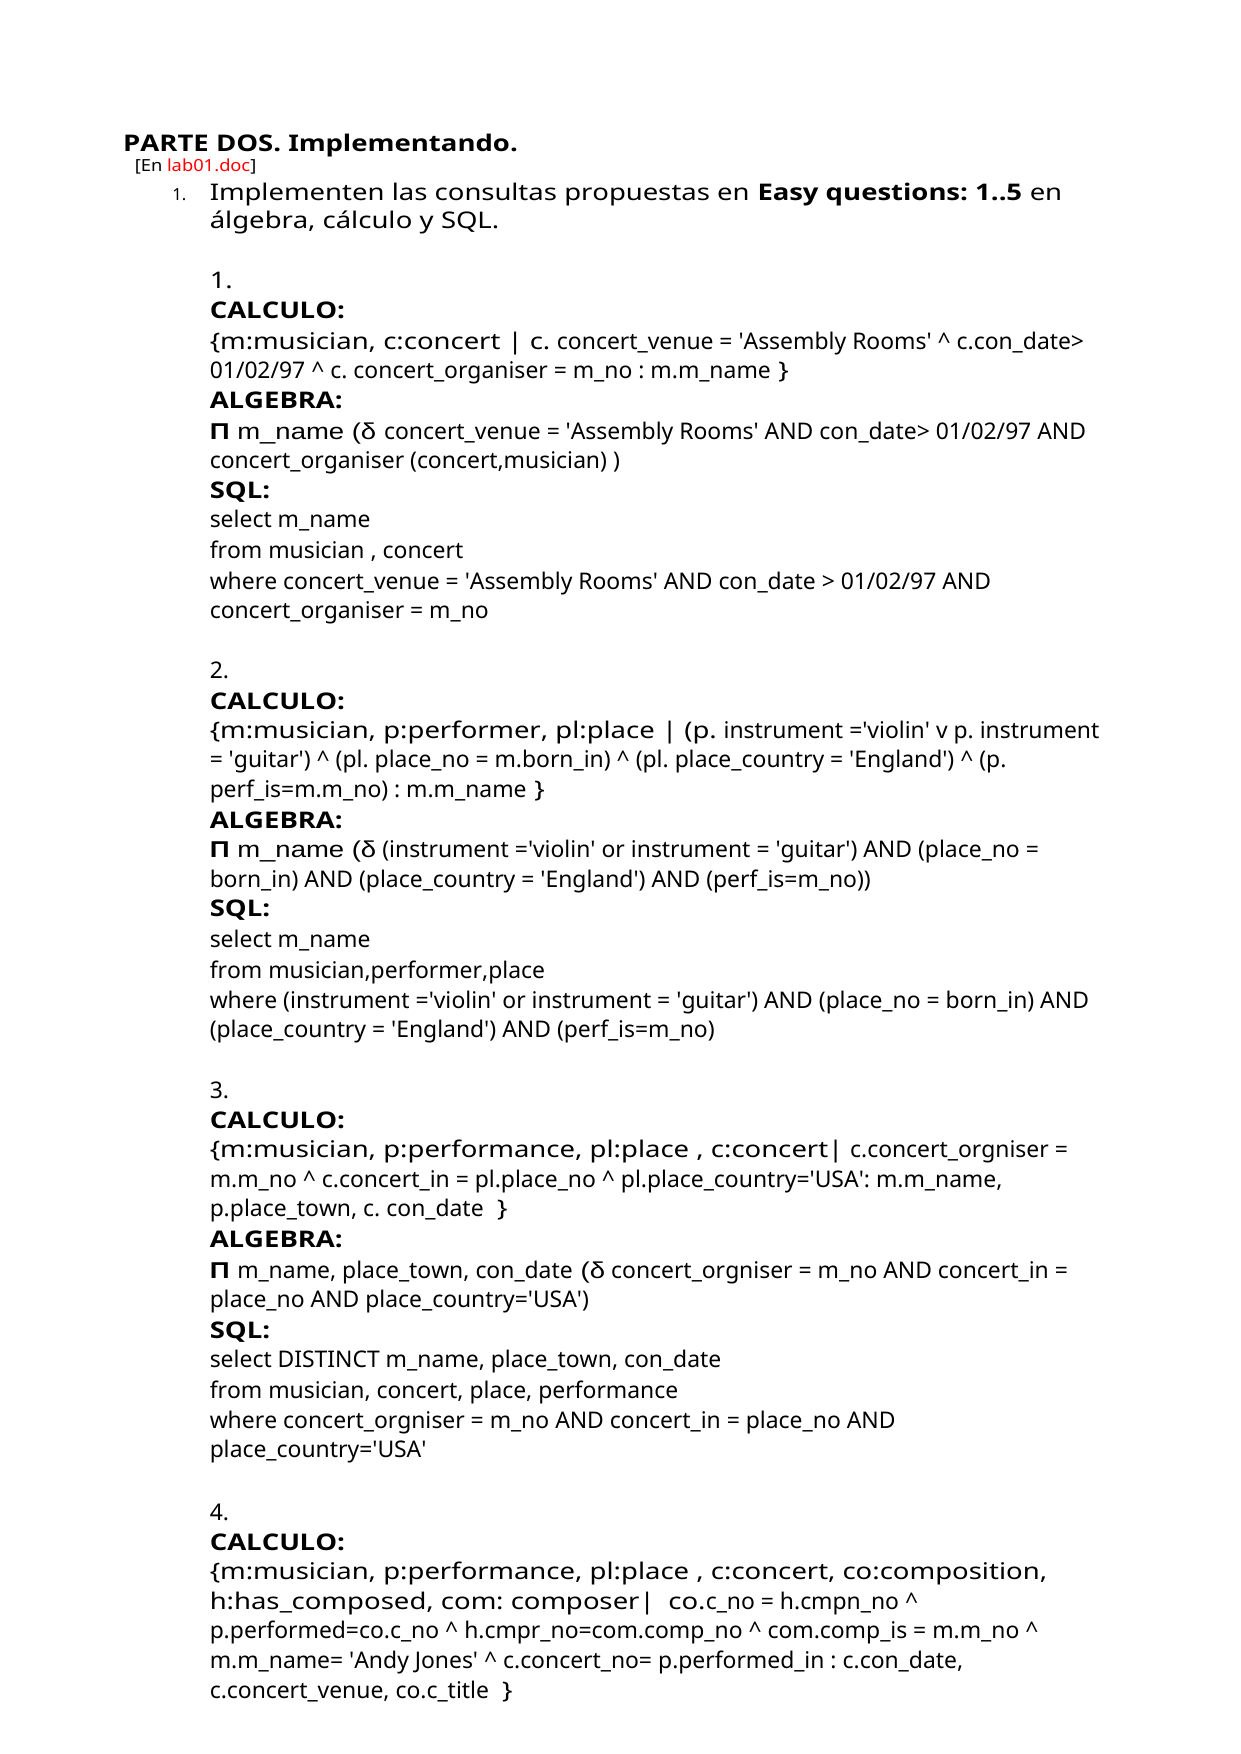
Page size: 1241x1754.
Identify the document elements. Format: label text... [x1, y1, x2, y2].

list 2. [209, 655, 1111, 685]
list select m_name [172, 924, 1111, 954]
list from musician, concert, place, performance [172, 1374, 1111, 1404]
list Π m_name (δ concert_venue = 'Assembly Rooms' AND con_date> 01/02/97 AND concert_organiser (concert,musician) ) SQL: select m_name [209, 416, 1111, 534]
list from musician,performer,place [172, 954, 1111, 984]
subtitle PARTE DOS. Implementando. [123, 131, 1140, 157]
list CALCULO: {m:musician, p:performer, pl:place | (p. instrument ='violin' v p. instrument = 'guitar') ^ (pl. place_no = m.born_in) ^ (pl. place_country = 'England') ^ (p. perf_is=m.m_no) : m.m_name } [209, 685, 1111, 804]
list Implementen las consultas propuestas en Easy questions: 1..5 en álgebra, cálculo y SQL. [172, 176, 1111, 236]
list where concert_venue = 'Assembly Rooms' AND con_date > 01/02/97 AND concert_organiser = m_no [209, 565, 1111, 654]
list from musician , concert [209, 535, 1111, 565]
list Π m_name, place_town, con_date (δ concert_orgniser = m_no AND concert_in = place_no AND place_country='USA') [209, 1254, 1111, 1314]
list CALCULO: {m:musician, p:performance, pl:place , c:concert| c.concert_orgniser = m.m_no ^ c.concert_in = pl.place_no ^ pl.place_country='USA': m.m_name, p.place_town, c. con_date } [209, 1105, 1111, 1223]
list SQL: select DISTINCT m_name, place_town, con_date [172, 1314, 1111, 1374]
list 3. [209, 1074, 1111, 1104]
text [En lab01.doc] [134, 157, 1140, 176]
list ALGEBRA: [209, 1224, 1111, 1254]
list 4. [209, 1497, 1111, 1526]
list {m:musician, c:concert | c. concert_venue = 'Assembly Rooms' ^ c.con_date> 01/02/97 ^ c. concert_organiser = m_no : m.m_name } ALGEBRA: [209, 326, 1111, 415]
list where concert_orgniser = m_no AND concert_in = place_no AND place_country='USA' [209, 1405, 1111, 1464]
list where (instrument ='violin' or instrument = 'guitar') AND (place_no = born_in) AND (place_country = 'England') AND (perf_is=m_no) [209, 985, 1111, 1074]
list ALGEBRA: Π m_name (δ (instrument ='violin' or instrument = 'guitar') AND (place_no = born_in) AND (place_country = 'England') AND (perf_is=m_no)) SQL: [209, 805, 1111, 923]
list 1. CALCULO: [209, 236, 1111, 325]
